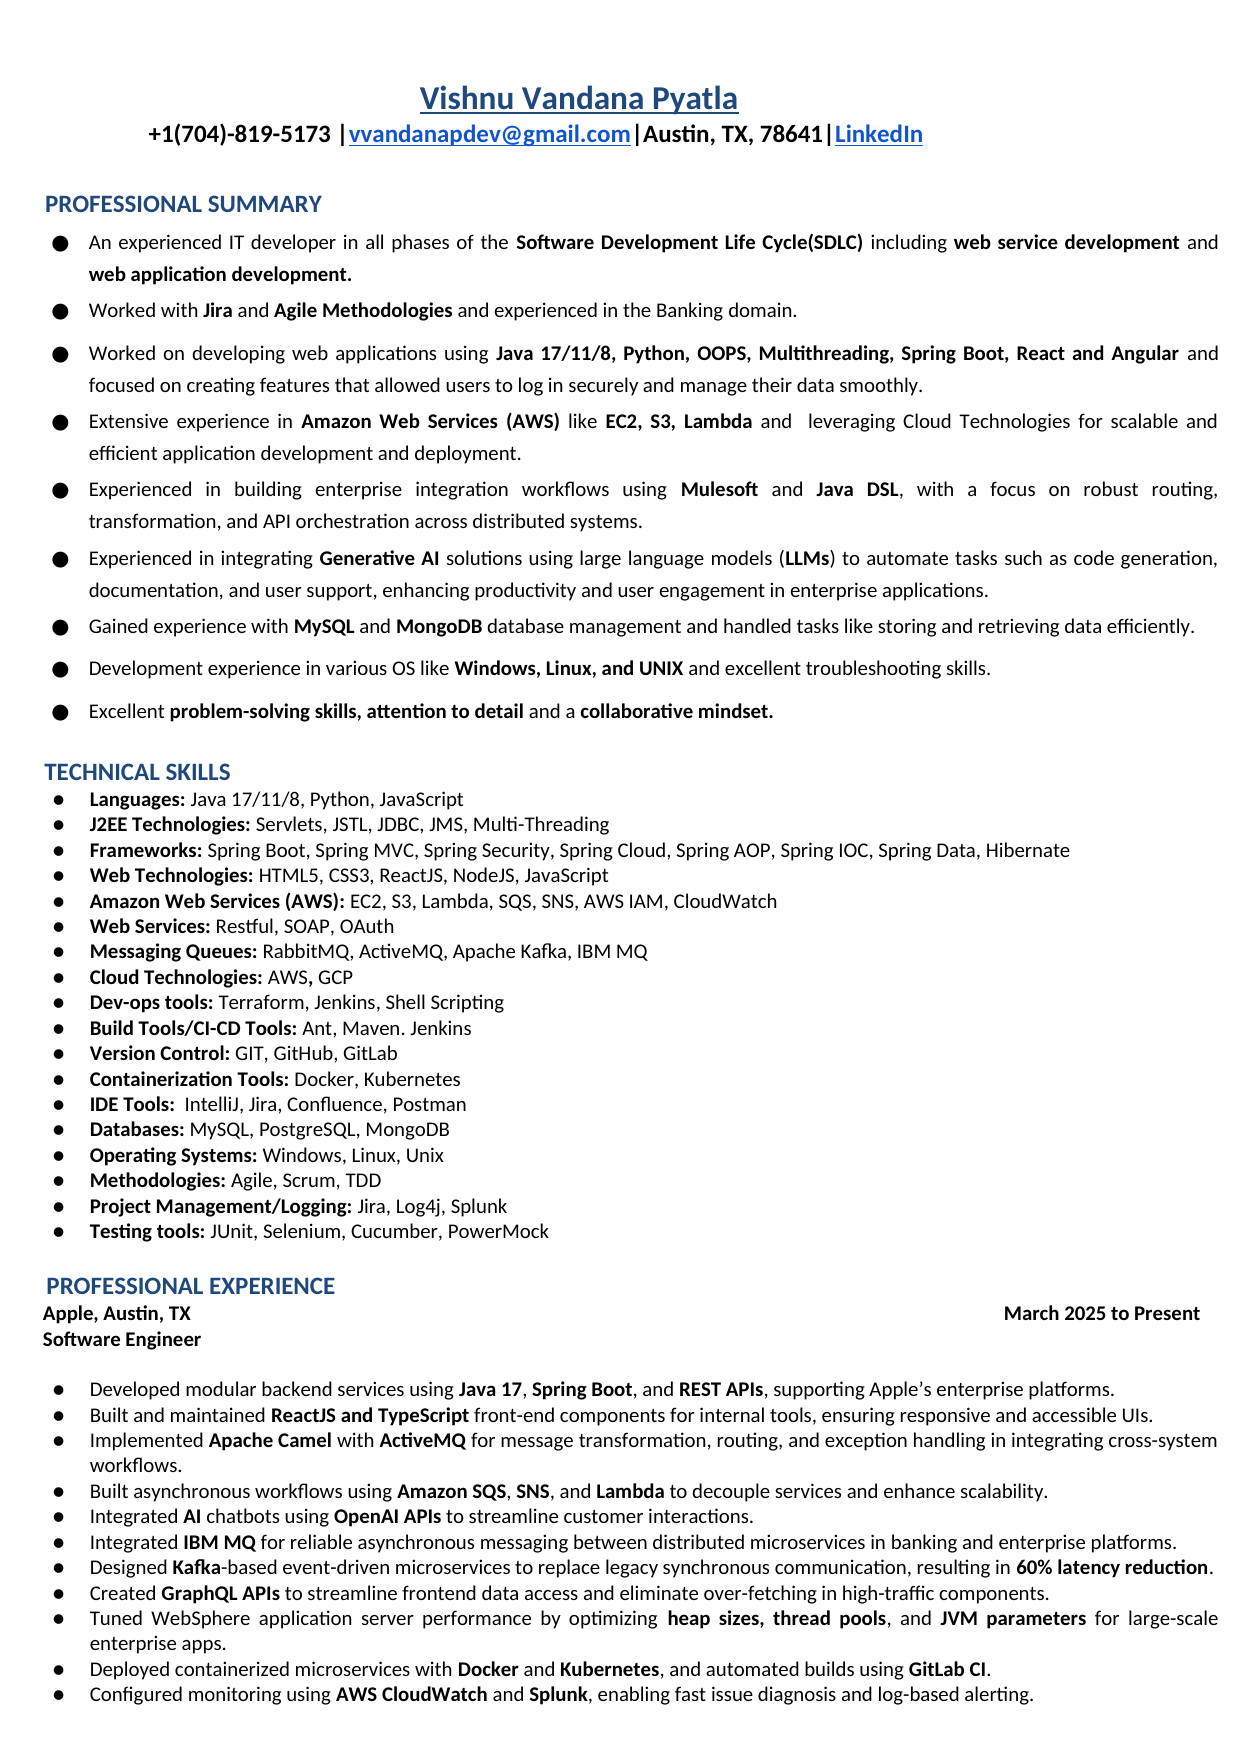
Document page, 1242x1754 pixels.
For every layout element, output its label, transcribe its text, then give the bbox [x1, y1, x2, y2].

list Implemented Apache Camel with ActiveMQ for message transformation, routing, and exception handling in integrating cross-system workflows. [52, 1427, 1219, 1478]
list Operating Systems: Windows, Linux, Unix [52, 1142, 1219, 1167]
subtitle PROFESSIONAL SUMMARY [14, 188, 1219, 219]
list Developed modular backend services using Java 17, Spring Boot, and REST APIs, supporting Apple’s enterprise platforms. [52, 1376, 1219, 1402]
list Testing tools: JUnit, Selenium, Cucumber, PowerMock [52, 1218, 1219, 1244]
list Web Technologies: HTML5, CSS3, ReactJS, NodeJS, JavaScript [52, 862, 1219, 888]
list Amazon Web Services (AWS): EC2, S3, Lambda, SQS, SNS, AWS IAM, CloudWatch [52, 888, 1219, 913]
list Project Management/Logging: Jira, Log4j, Splunk [52, 1193, 1219, 1218]
list Tuned WebSphere application server performance by optimizing heap sizes, thread pools, and JVM parameters for large-scale enterprise apps. [52, 1605, 1219, 1656]
list Version Control: GIT, GitHub, GitLab [52, 1040, 1219, 1066]
list Cloud Technologies: AWS, GCP [52, 964, 1219, 989]
list Excellent problem-solving skills, attention to detail and a collaborative mindset. [51, 688, 1219, 730]
list Experienced in integrating Generative AI solutions using large language models (LLMs) to automate tasks such as code generation, documentation, and user support, enhancing productivity and user engagement in enterprise applications. [51, 534, 1219, 602]
list Frameworks: Spring Boot, Spring MVC, Spring Security, Spring Cloud, Spring AOP, Spring IOC, Spring Data, Hibernate [52, 837, 1219, 862]
list Experienced in building enterprise integration workflows using Mulesoft and Java DSL, with a focus on robust routing, transformation, and API orchestration across distributed systems. [51, 466, 1219, 534]
list Built and maintained ReactJS and TypeScript front-end components for internal tools, ensuring responsive and accessible UIs. [52, 1402, 1219, 1427]
list Web Services: Restful, SOAP, OAuth [52, 913, 1219, 939]
list J2EE Technologies: Servlets, JSTL, JDBC, JMS, Multi-Threading [52, 812, 1219, 837]
text Software Engineer [14, 1326, 1219, 1351]
subtitle TECHNICAL SKILLS [44, 756, 1192, 786]
list Worked on developing web applications using Java 17/11/8, Python, OOPS, Multithreading, Spring Boot, React and Angular and focused on creating features that allowed users to log in securely and manage their data smoothly. [51, 330, 1219, 398]
text +1(704)-819-5173 |vvandanapdev@gmail.com|Austin, TX, 78641|LinkedIn [14, 118, 1206, 149]
text Apple, Austin, TX March 2025 to Present [14, 1301, 1219, 1326]
list Gained experience with MySQL and MongoDB database management and handled tasks like storing and retrieving data efficiently. [51, 602, 1219, 645]
list Extensive experience in Amazon Web Services (AWS) like EC2, S3, Lambda and leveraging Cloud Technologies for scalable and efficient application development and deployment. [51, 398, 1219, 466]
list Designed Kafka-based event-driven microservices to replace legacy synchronous communication, resulting in 60% latency reduction. [52, 1554, 1219, 1580]
list Dev-ops tools: Terraform, Jenkins, Shell Scripting [52, 989, 1219, 1015]
list Worked with Jira and Agile Methodologies and experienced in the Banking domain. [51, 287, 1219, 330]
list Messaging Queues: RabbitMQ, ActiveMQ, Apache Kafka, IBM MQ [52, 939, 1219, 964]
text Vishnu Vandana Pyatla [20, 77, 1206, 118]
subtitle PROFESSIONAL EXPERIENCE [29, 1270, 1219, 1301]
list Deployed containerized microservices with Docker and Kubernetes, and automated builds using GitLab CI. [52, 1656, 1219, 1681]
list Created GraphQL APIs to streamline frontend data access and eliminate over-fetching in high-traffic components. [52, 1580, 1219, 1605]
list Development experience in various OS like Windows, Linux, and UNIX and excellent troubleshooting skills. [51, 645, 1219, 688]
list Configured monitoring using AWS CloudWatch and Splunk, enabling fast issue diagnosis and log-based alerting. [52, 1681, 1219, 1707]
list Languages: Java 17/11/8, Python, JavaScript [52, 786, 1219, 812]
list IDE Tools: IntelliJ, Jira, Confluence, Postman [52, 1091, 1219, 1117]
list Integrated IBM MQ for reliable asynchronous messaging between distributed microservices in banking and enterprise platforms. [52, 1529, 1219, 1554]
list Containerization Tools: Docker, Kubernetes [52, 1066, 1219, 1091]
list An experienced IT developer in all phases of the Software Development Life Cycle(SDLC) including web service development and web application development. [51, 219, 1219, 287]
list Built asynchronous workflows using Amazon SQS, SNS, and Lambda to decouple services and enhance scalability. [52, 1478, 1219, 1503]
list Databases: MySQL, PostgreSQL, MongoDB [52, 1117, 1219, 1142]
list Methodologies: Agile, Scrum, TDD [52, 1167, 1219, 1193]
list Build Tools/CI-CD Tools: Ant, Maven. Jenkins [52, 1015, 1219, 1040]
list Integrated AI chatbots using OpenAI APIs to streamline customer interactions. [52, 1503, 1219, 1529]
